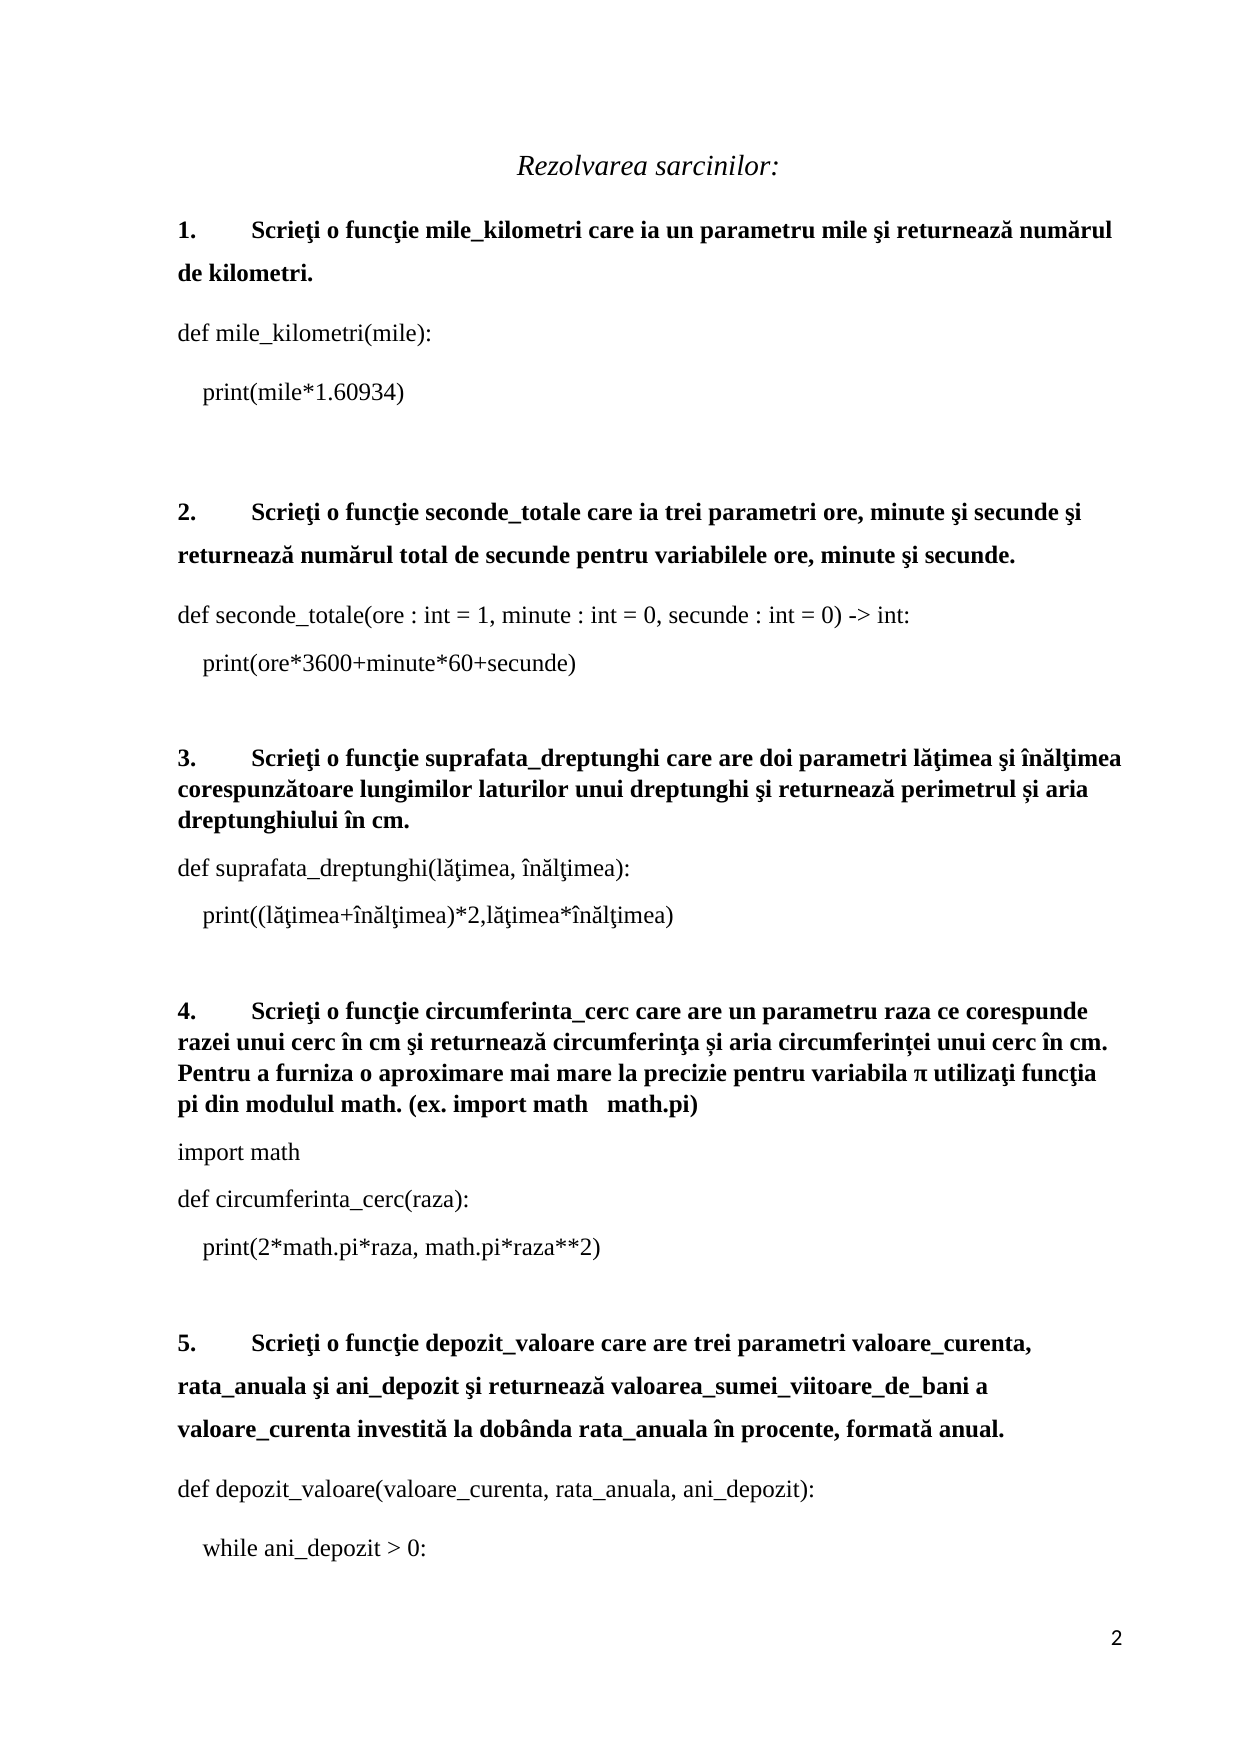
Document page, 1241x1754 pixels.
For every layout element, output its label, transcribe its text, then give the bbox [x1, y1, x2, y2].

text def mile_kilometri(mile): [177, 318, 1122, 346]
text def depozit_valoare(valoare_curenta, rata_anuala, ani_depozit): [177, 1474, 1122, 1502]
text print((lăţimea+înălţimea)*2,lăţimea*înălţimea) [177, 901, 1122, 929]
text import math [177, 1137, 1122, 1166]
text 4. Scrieţi o funcţie circumferinta_cerc care are un parametru raza ce corespunde razei unui cerc în cm şi returnează circumferinţa și aria circumferinței unui cerc în cm. Pentru a furniza o aproximare mai mare la precizie pentru variabila π utilizaţi funcţia pi din modulul math. (ex. import math math.pi) [177, 996, 1122, 1118]
text def circumferinta_cerc(raza): [177, 1184, 1122, 1213]
text def seconde_totale(ore : int = 1, minute : int = 0, secunde : int = 0) -> int: [177, 600, 1122, 629]
text 3. Scrieţi o funcţie suprafata_dreptunghi care are doi parametri lăţimea şi înălţimea corespunzătoare lungimilor laturilor unui dreptunghi şi returnează perimetrul și aria dreptunghiului în cm. [177, 743, 1122, 834]
text print(ore*3600+minute*60+secunde) [177, 648, 1122, 676]
text print(mile*1.60934) [177, 377, 1122, 406]
text def suprafata_dreptunghi(lăţimea, înălţimea): [177, 853, 1122, 882]
text print(2*math.pi*raza, math.pi*raza**2) [177, 1232, 1122, 1261]
text while ani_depozit > 0: [177, 1533, 1122, 1562]
text 2. Scrieţi o funcţie seconde_totale care ia trei parametri ore, minute şi secunde şi returnează numărul total de secunde pentru variabilele ore, minute şi secunde. [177, 497, 1122, 569]
text 1. Scrieţi o funcţie mile_kilometri care ia un parametru mile şi returnează numărul de kilometri. [177, 215, 1122, 287]
text 5. Scrieţi o funcţie depozit_valoare care are trei parametri valoare_curenta, rata_anuala şi ani_depozit şi returnează valoarea_sumei_viitoare_de_bani a valoare_curenta investită la dobânda rata_anuala în procente, formată anual. [177, 1328, 1122, 1443]
text Rezolvarea sarcinilor: [177, 148, 1122, 181]
